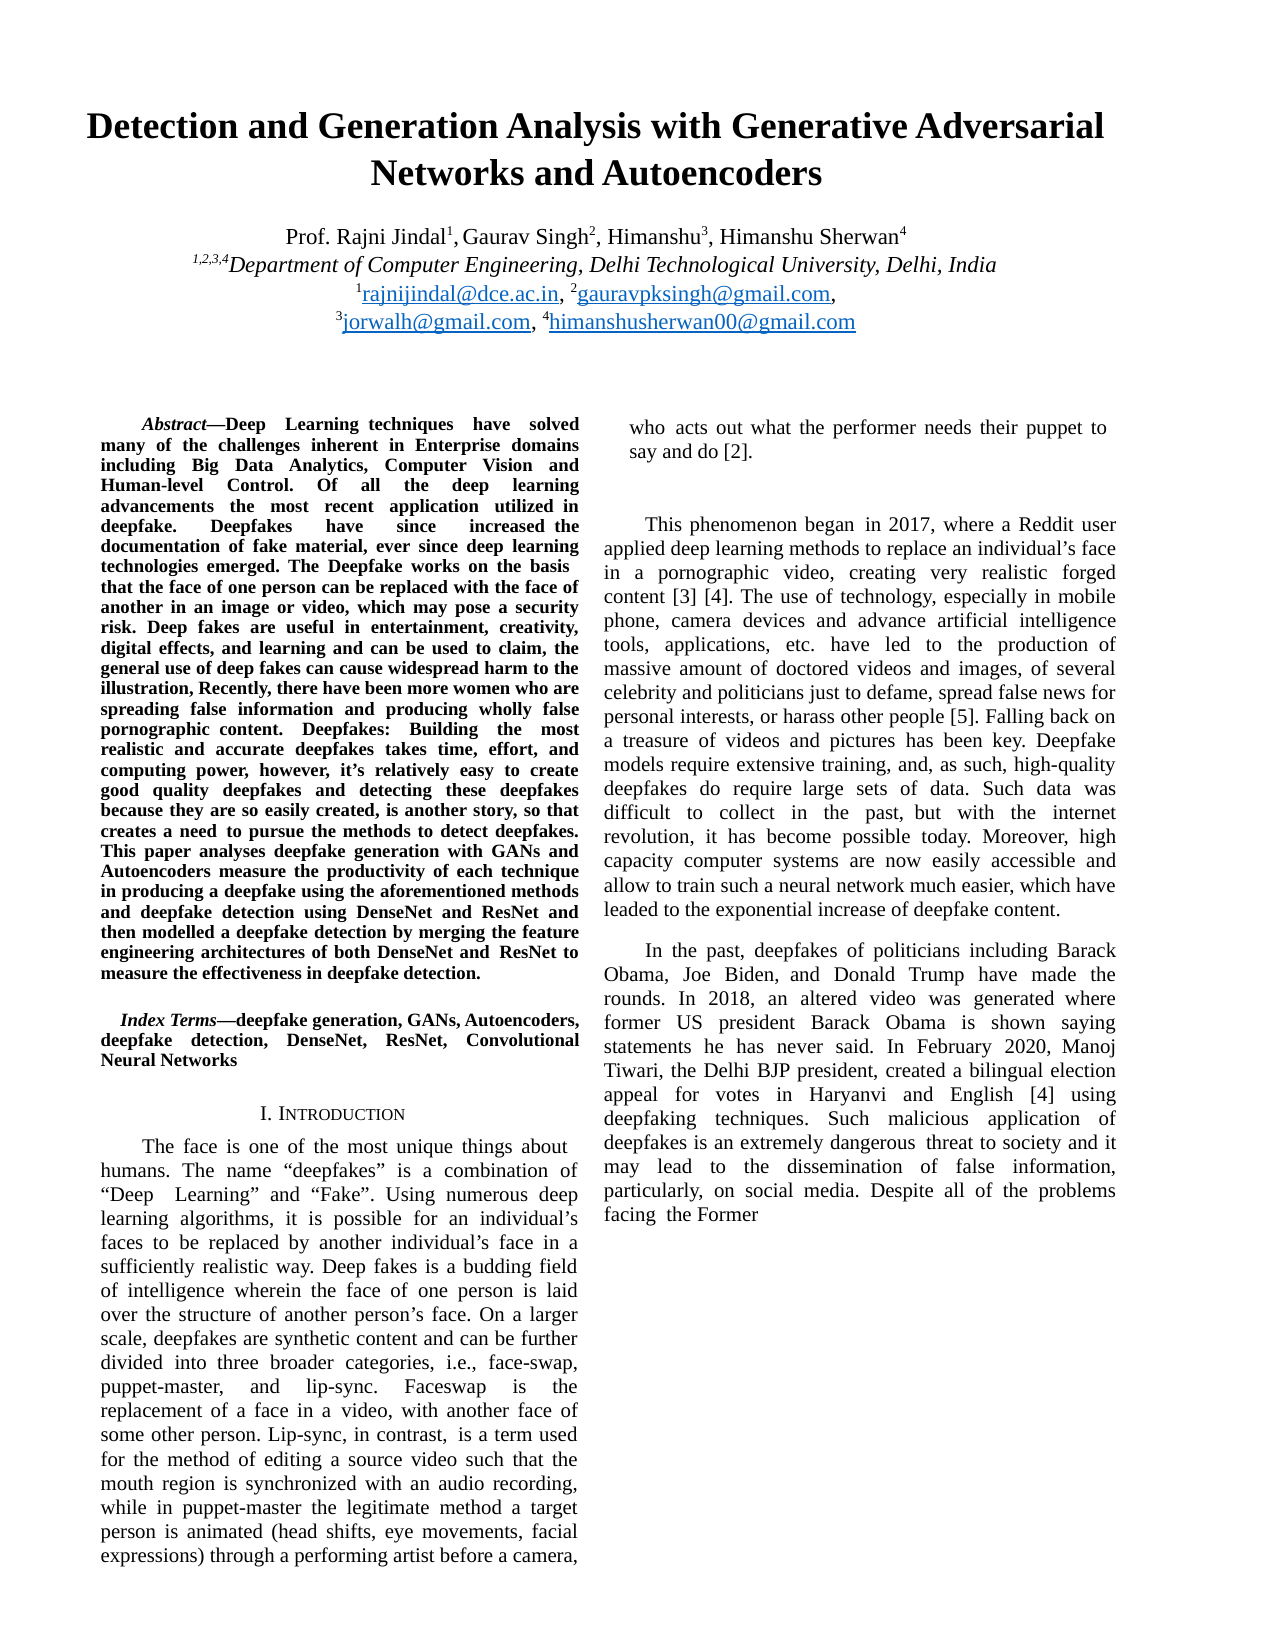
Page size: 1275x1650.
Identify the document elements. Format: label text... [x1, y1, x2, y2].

text Index Terms—deepfake generation, GANs, Autoencoders, deepfake detection, DenseNet, ResNet, Convolutional Neural Networks [100, 1011, 580, 1071]
text 1rajnijindal@dce.ac.in, 2gauravpksingh@gmail.com, [75, 280, 1117, 306]
text 1,2,3,4Department of Computer Engineering, Delhi Technological University, Delhi, India [75, 251, 1117, 278]
text Abstract—Deep Learning techniques have solved many of the challenges inherent in Enterprise domains including Big Data Analytics, Computer Vision and Human-level Control. Of all the deep learning advancements the most recent application utilized in deepfake. Deepfakes have since increased the documentation of fake material, ever since deep learning technologies emerged. The Deepfake works on the basis that the face of one person can be replaced with the face of another in an image or video, which may pose a security risk. Deep fakes are useful in entertainment, creativity, digital effects, and learning and can be used to claim, the general use of deep fakes can cause widespread harm to the illustration, Recently, there have been more women who are spreading false information and producing wholly false pornographic content. Deepfakes: Building the most realistic and accurate deepfakes takes time, effort, and computing power, however, it’s relatively easy to create good quality deepfakes and detecting these deepfakes because they are so easily created, is another story, so that creates a need to pursue the methods to detect deepfakes. This paper analyses deepfake generation with GANs and Autoencoders measure the productivity of each technique in producing a deepfake using the aforementioned methods and deepfake detection using DenseNet and ResNet and then modelled a deepfake detection by merging the feature engineering architectures of both DenseNet and ResNet to measure the effectiveness in deepfake detection. [100, 414, 579, 983]
text This phenomenon began in 2017, where a Reddit user applied deep learning methods to replace an individual’s face in a pornographic video, creating very realistic forged content [3] [4]. The use of technology, especially in mobile phone, camera devices and advance artificial intelligence tools, applications, etc. have led to the production of massive amount of doctored videos and images, of several celebrity and politicians just to defame, spread false news for personal interests, or harass other people [5]. Falling back on a treasure of videos and pictures has been key. Deepfake models require extensive training, and, as such, high-quality deepfakes do require large sets of data. Such data was difficult to collect in the past, but with the internet revolution, it has become possible today. Moreover, high capacity computer systems are now easily accessible and allow to train such a neural network much easier, which have leaded to the exponential increase of deepfake content. [604, 512, 1117, 921]
text Detection and Generation Analysis with Generative Adversarial Networks and Autoencoders [75, 104, 1117, 194]
text 3jorwalh@gmail.com, 4himanshusherwan00@gmail.com [75, 308, 1117, 335]
subtitle I. INTRODUCTION [97, 1101, 568, 1125]
text In the past, deepfakes of politicians including Barack Obama, Joe Biden, and Donald Trump have made the rounds. In 2018, an altered video was generated where former US president Barack Obama is shown saying statements he has never said. In February 2020, Manoj Tiwari, the Delhi BJP president, created a bilingual election appeal for votes in Haryanvi and English [4] using deepfaking techniques. Such malicious application of deepfakes is an extremely dangerous threat to society and it may lead to the dissemination of false information, particularly, on social media. Despite all of the problems facing the Former [604, 937, 1117, 1226]
text Prof. Rajni Jindal1, Gaurav Singh2, Himanshu3, Himanshu Sherwan4 [75, 223, 1117, 249]
text The face is one of the most unique things about humans. The name “deepfakes” is a combination of “Deep Learning” and “Fake”. Using numerous deep learning algorithms, it is possible for an individual’s faces to be replaced by another individual’s face in a sufficiently realistic way. Deep fakes is a budding field of intelligence wherein the face of one person is laid over the structure of another person’s face. On a larger scale, deepfakes are synthetic content and can be further divided into three broader categories, i.e., face-swap, puppet-master, and lip-sync. Faceswap is the replacement of a face in a video, with another face of some other person. Lip-sync, in contrast, is a term used for the method of editing a source video such that the mouth region is synchronized with an audio recording, while in puppet-master the legitimate method a target person is animated (head shifts, eye movements, facial expressions) through a performing artist before a camera, who acts out what the performer needs their puppet to say and do [2]. [100, 1134, 578, 1567]
